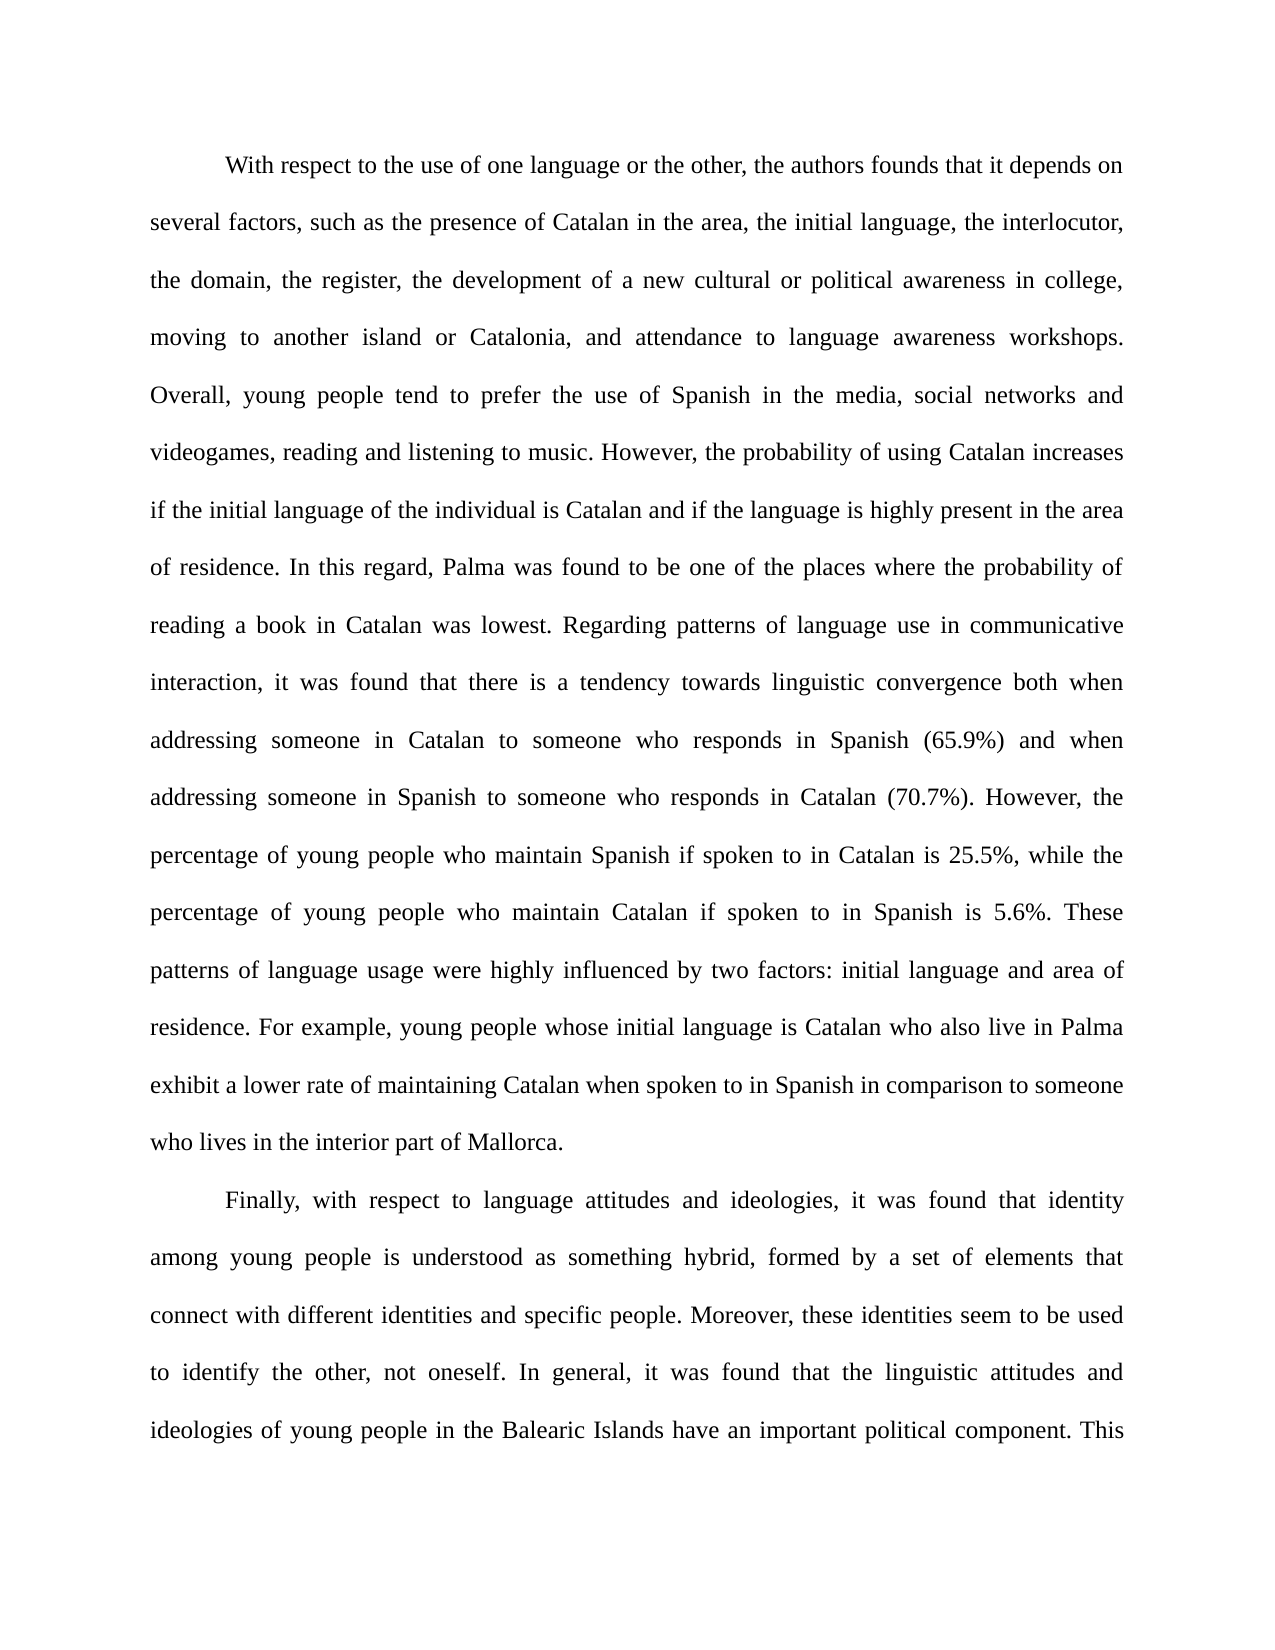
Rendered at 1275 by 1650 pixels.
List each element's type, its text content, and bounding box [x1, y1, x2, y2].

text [150, 1185, 1125, 1444]
text With respect to the use of one language or the other, the authors founds that it depends on several factors, such as the presence of Catalan in the area, the initial language, the interlocutor, the domain, the register, the development of a new cultural or political awareness in college, moving to another island or Catalonia, and attendance to language awareness workshops. Overall, young people tend to prefer the use of Spanish in the media, social networks and videogames, reading and listening to music. However, the probability of using Catalan increases if the initial language of the individual is Catalan and if the language is highly present in the area of residence. In this regard, Palma was found to be one of the places where the probability of reading a book in Catalan was lowest. Regarding patterns of language use in communicative interaction, it was found that there is a tendency towards linguistic convergence both when addressing someone in Catalan to someone who responds in Spanish (65.9%) and when addressing someone in Spanish to someone who responds in Catalan (70.7%). However, the percentage of young people who maintain Spanish if spoken to in Catalan is 25.5%, while the percentage of young people who maintain Catalan if spoken to in Spanish is 5.6%. These patterns of language usage were highly influenced by two factors: initial language and area of residence. For example, young people whose initial language is Catalan who also live in Palma exhibit a lower rate of maintaining Catalan when spoken to in Spanish in comparison to someone who lives in the interior part of Mallorca. [150, 150, 1125, 1156]
